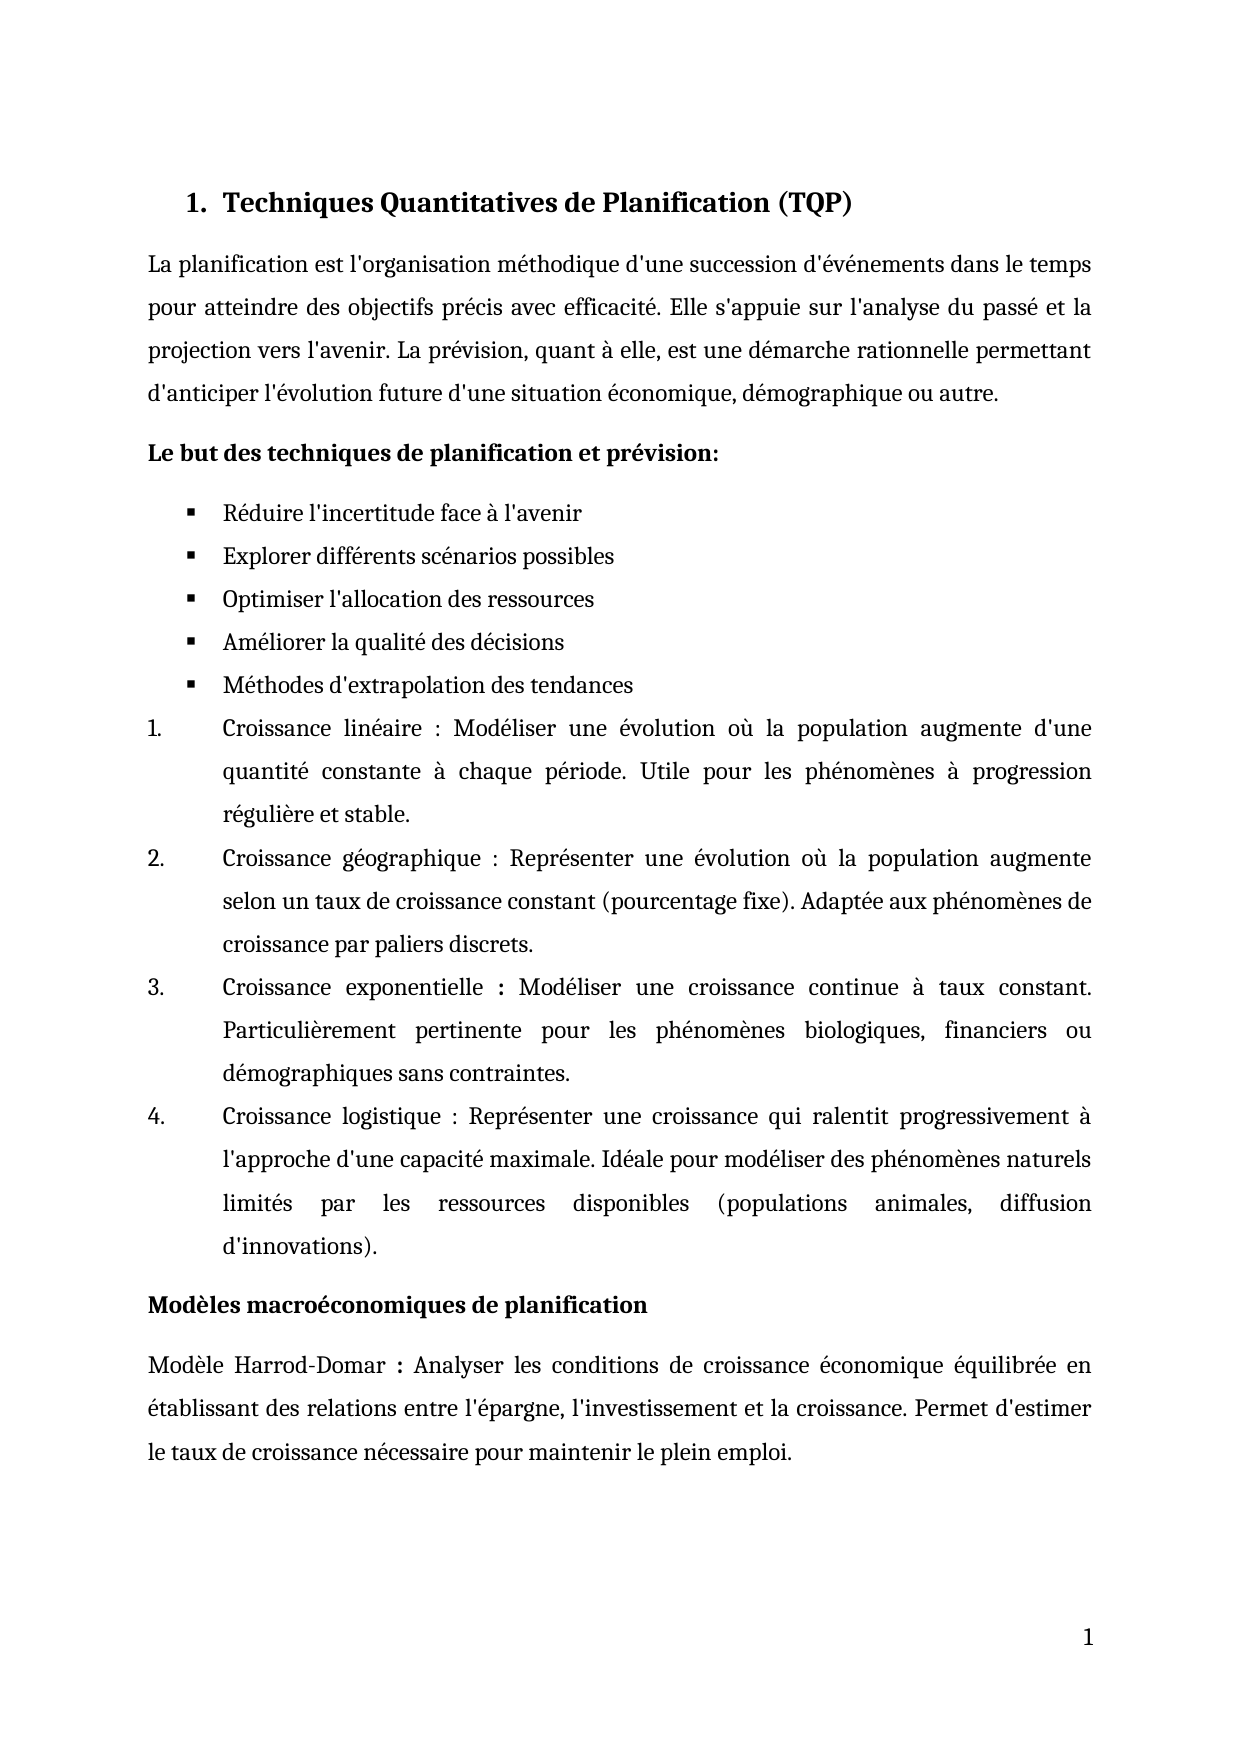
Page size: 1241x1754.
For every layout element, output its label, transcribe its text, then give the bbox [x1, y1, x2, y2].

list Méthodes d'extrapolation des tendances [185, 671, 1093, 700]
text Modèles macroéconomiques de planification [148, 1291, 1093, 1320]
text Le but des techniques de planification et prévision: [148, 439, 1093, 467]
subtitle Techniques Quantitatives de Planification (TQP) [185, 185, 1093, 220]
list Optimiser l'allocation des ressources [185, 585, 1093, 613]
list Explorer différents scénarios possibles [185, 542, 1093, 570]
list Réduire l'incertitude face à l'avenir [185, 498, 1093, 527]
text Modèle Harrod-Domar : Analyser les conditions de croissance économique équilibrée en établissant des relations entre l'épargne, l'investissement et la croissance. Permet d'estimer le taux de croissance nécessaire pour maintenir le plein emploi. [148, 1351, 1093, 1466]
list Croissance linéaire : Modéliser une évolution où la population augmente d'une quantité constante à chaque période. Utile pour les phénomènes à progression régulière et stable. [148, 714, 1093, 829]
list Améliorer la qualité des décisions [185, 628, 1093, 657]
list Croissance logistique : Représenter une croissance qui ralentit progressivement à l'approche d'une capacité maximale. Idéale pour modéliser des phénomènes naturels limités par les ressources disponibles (populations animales, diffusion d'innovations). [148, 1102, 1093, 1260]
list Croissance exponentielle : Modéliser une croissance continue à taux constant. Particulièrement pertinente pour les phénomènes biologiques, financiers ou démographiques sans contraintes. [148, 973, 1093, 1088]
list Croissance géographique : Représenter une évolution où la population augmente selon un taux de croissance constant (pourcentage fixe). Adaptée aux phénomènes de croissance par paliers discrets. [148, 843, 1093, 958]
text La planification est l'organisation méthodique d'une succession d'événements dans le temps pour atteindre des objectifs précis avec efficacité. Elle s'appuie sur l'analyse du passé et la projection vers l'avenir. La prévision, quant à elle, est une démarche rationnelle permettant d'anticiper l'évolution future d'une situation économique, démographique ou autre. [148, 249, 1093, 408]
